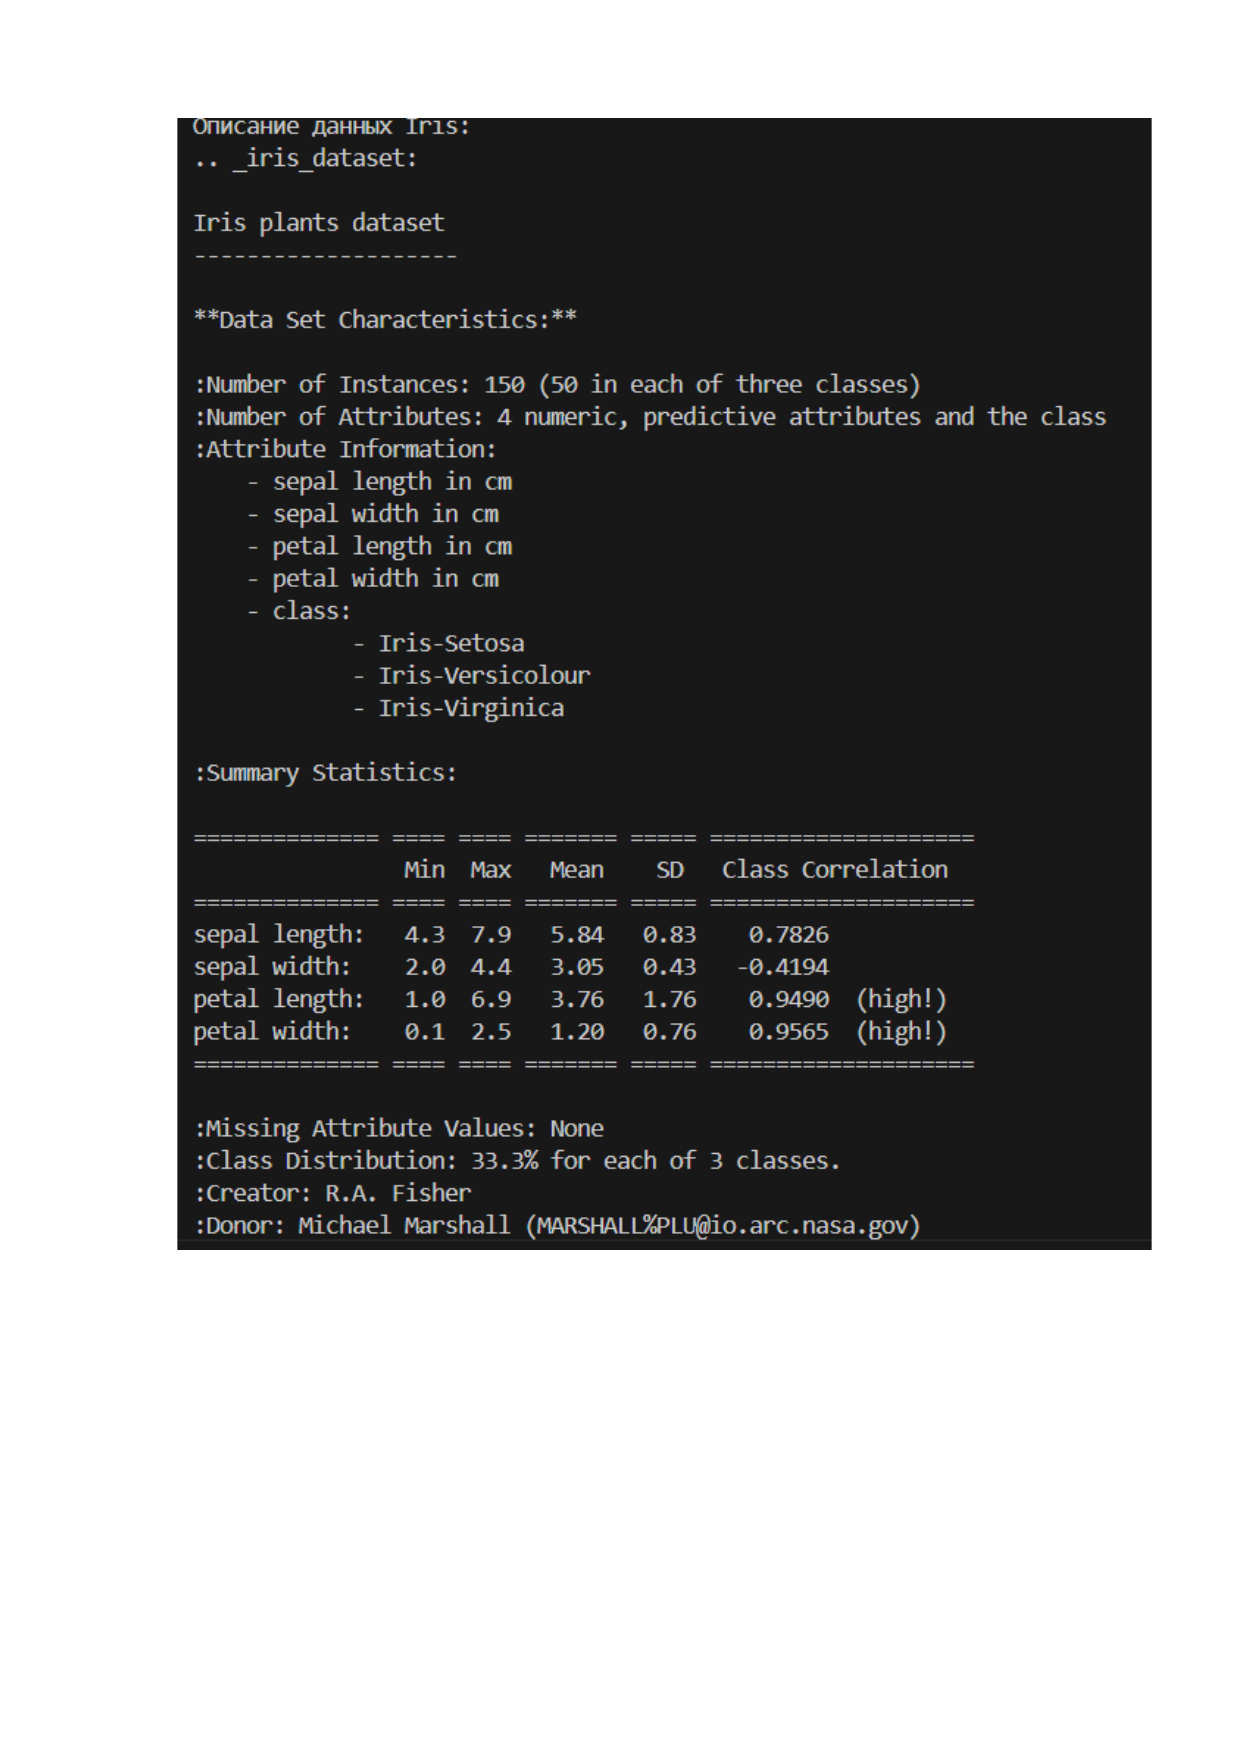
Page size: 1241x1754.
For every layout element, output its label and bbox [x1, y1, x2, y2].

picture [177, 118, 1152, 1250]
